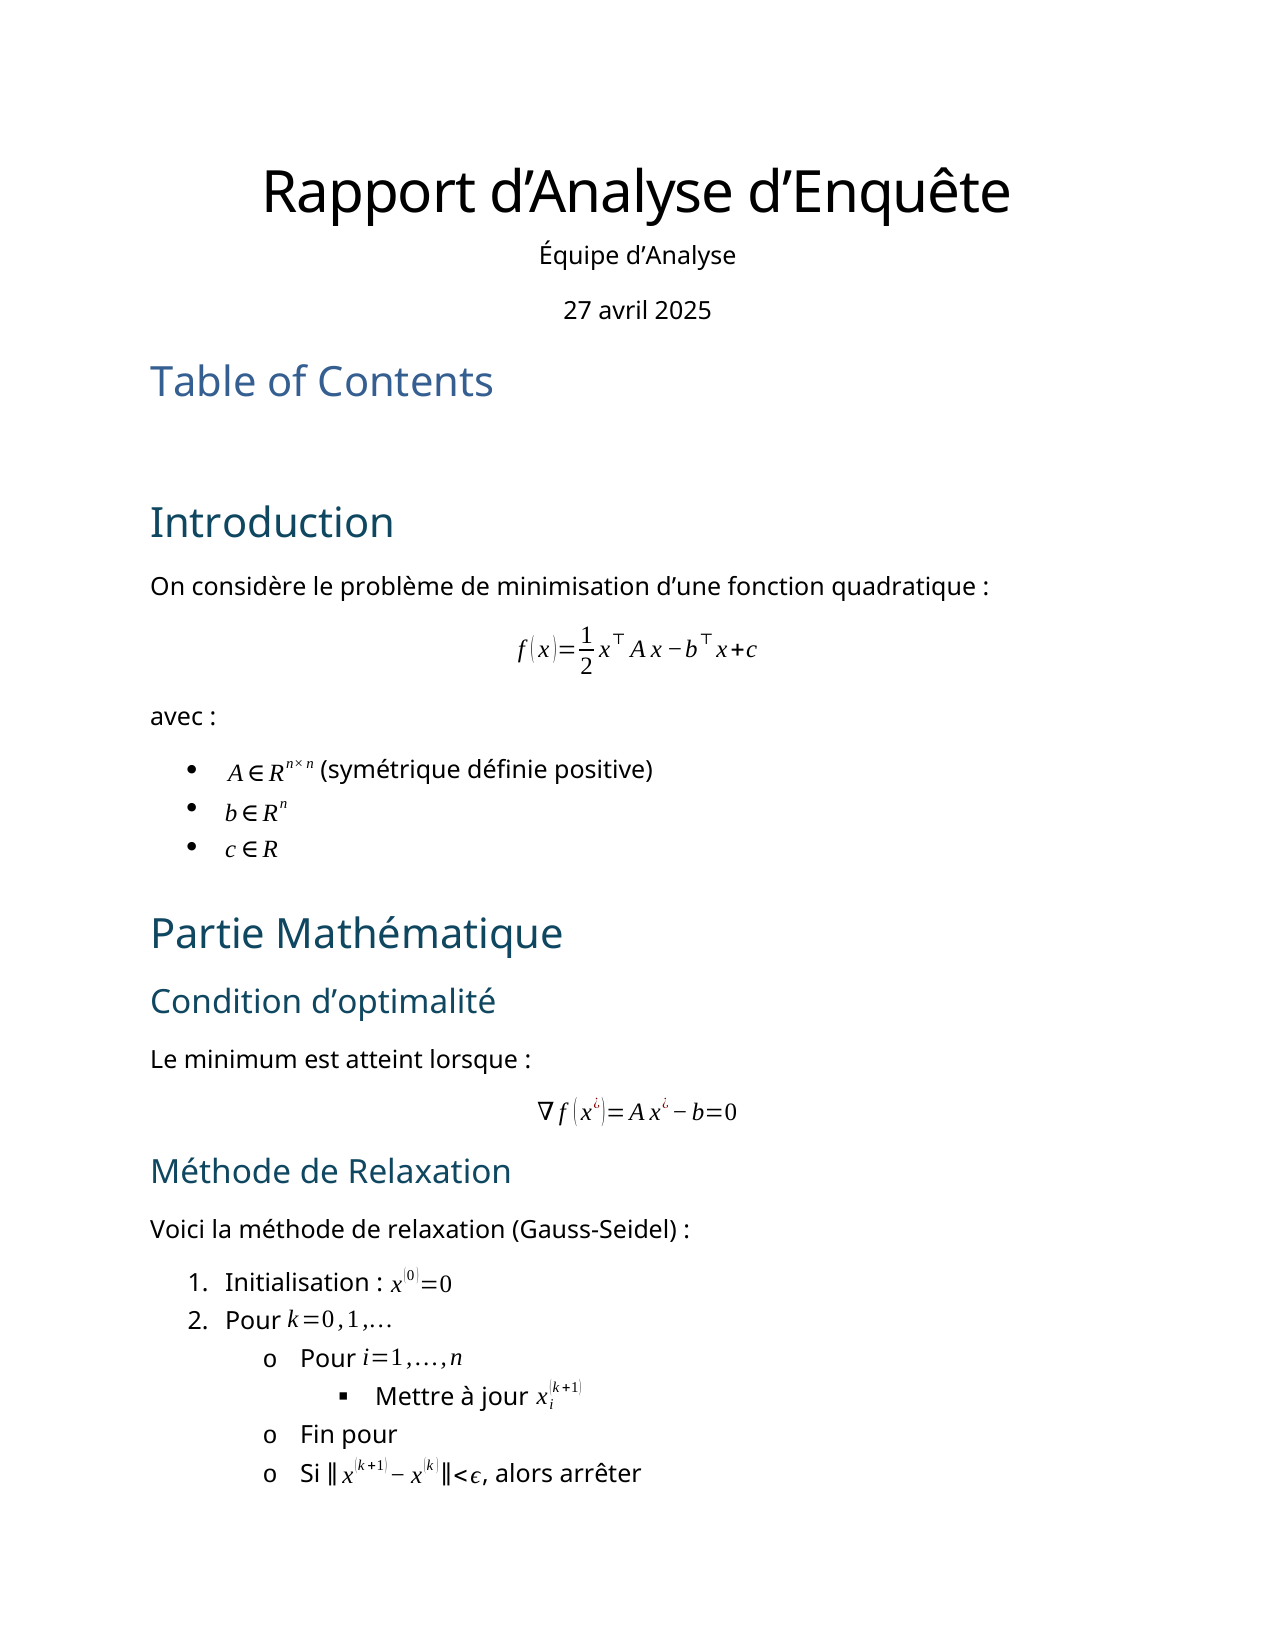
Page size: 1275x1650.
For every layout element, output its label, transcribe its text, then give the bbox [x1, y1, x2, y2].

text Voici la méthode de relaxation (Gauss-Seidel) : [150, 1212, 1125, 1246]
subtitle Méthode de Relaxation [150, 1148, 1125, 1193]
list Pour [187, 1302, 1125, 1336]
list Mettre à jour [337, 1378, 1125, 1413]
list Fin pour [262, 1417, 1125, 1451]
list Initialisation : [187, 1264, 1125, 1299]
subtitle Introduction [150, 493, 1125, 550]
text 27 avril 2025 [150, 293, 1125, 327]
text avec : [150, 699, 1125, 733]
list Pour [262, 1340, 1125, 1374]
title Rapport d’Analyse d’Enquête [150, 150, 1125, 229]
text On considère le problème de minimisation d’une fonction quadratique : [150, 568, 1125, 602]
subtitle Partie Mathématique [150, 904, 1125, 961]
text Équipe d’Analyse [150, 238, 1125, 272]
list Si , alors arrêter [262, 1455, 1125, 1489]
text Le minimum est atteint lorsque : [150, 1042, 1125, 1076]
subtitle Condition d’optimalité [150, 978, 1125, 1023]
list (symétrique définie positive) [187, 752, 1125, 788]
